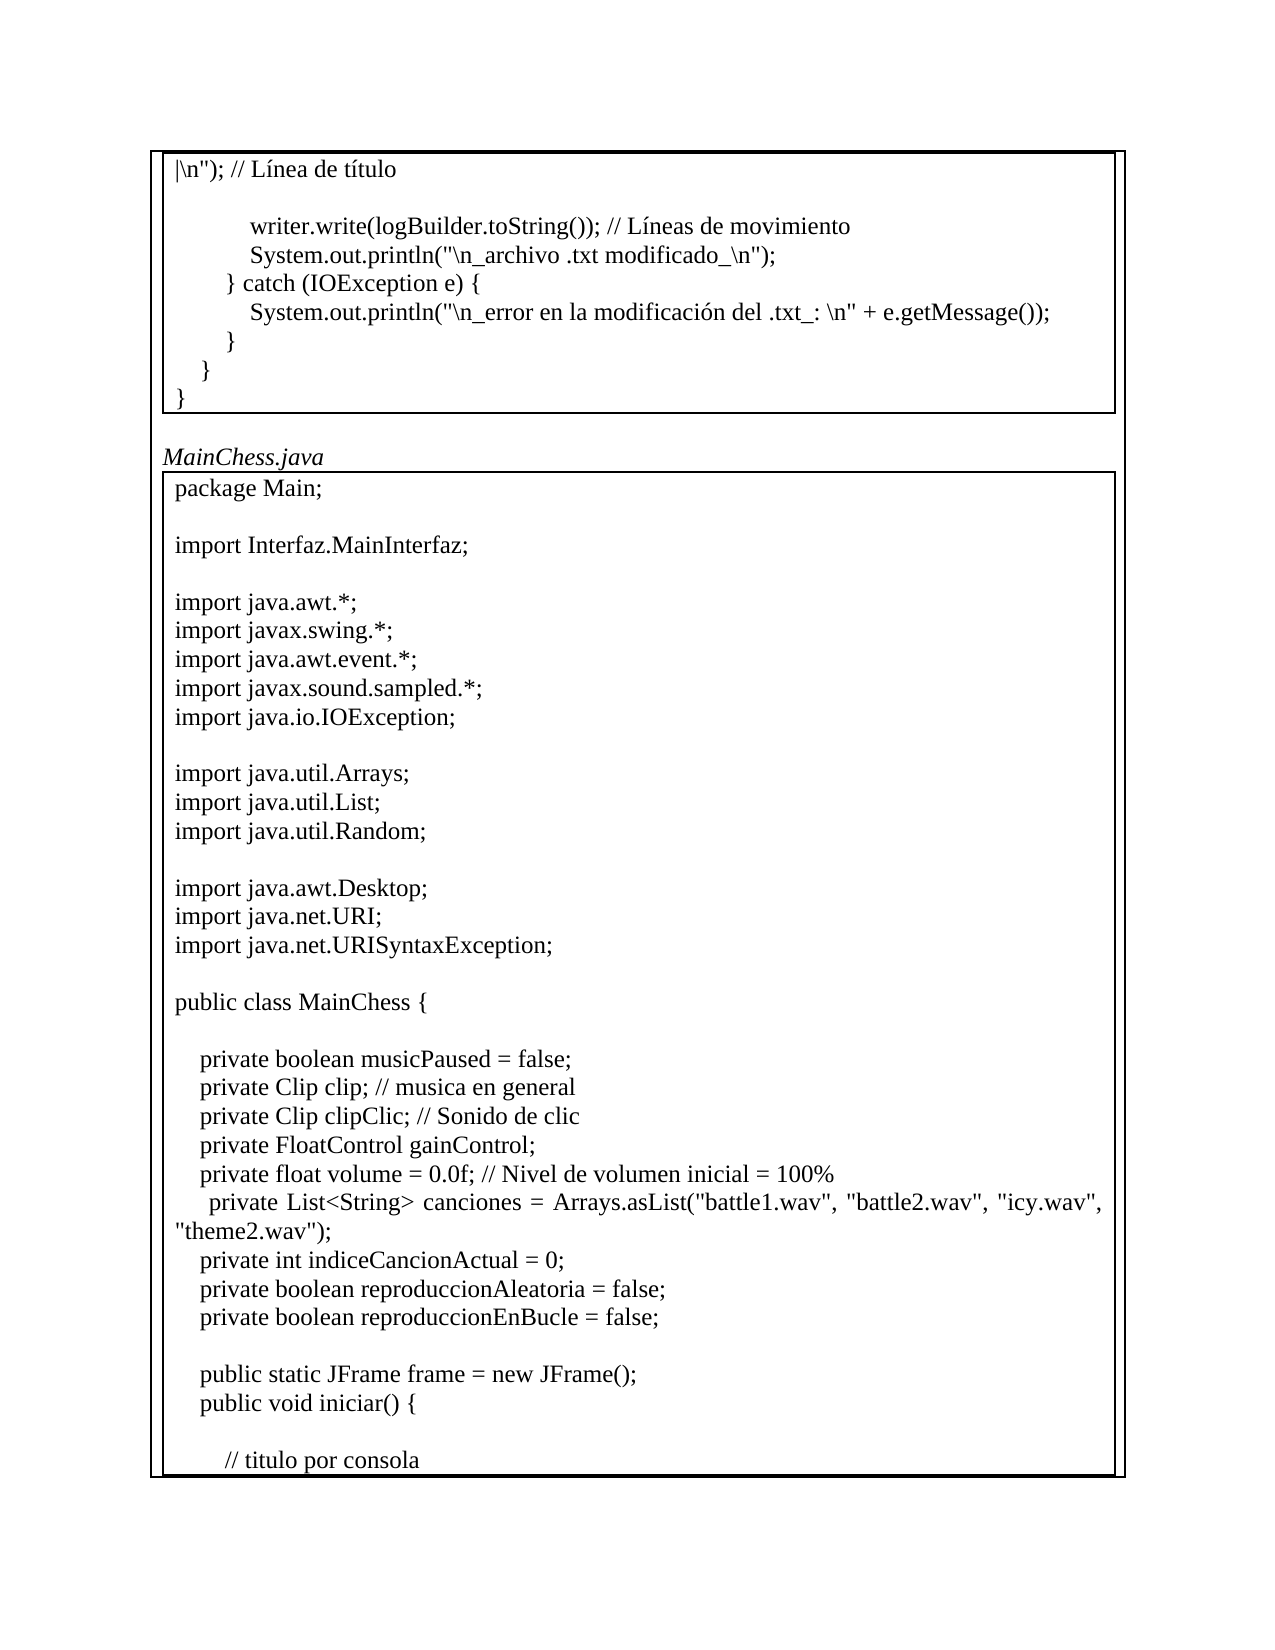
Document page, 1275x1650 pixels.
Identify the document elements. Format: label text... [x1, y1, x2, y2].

table_header Board.java CheckScanner.java Input.java MainChess.java Move.java [152, 152, 1124, 1476]
